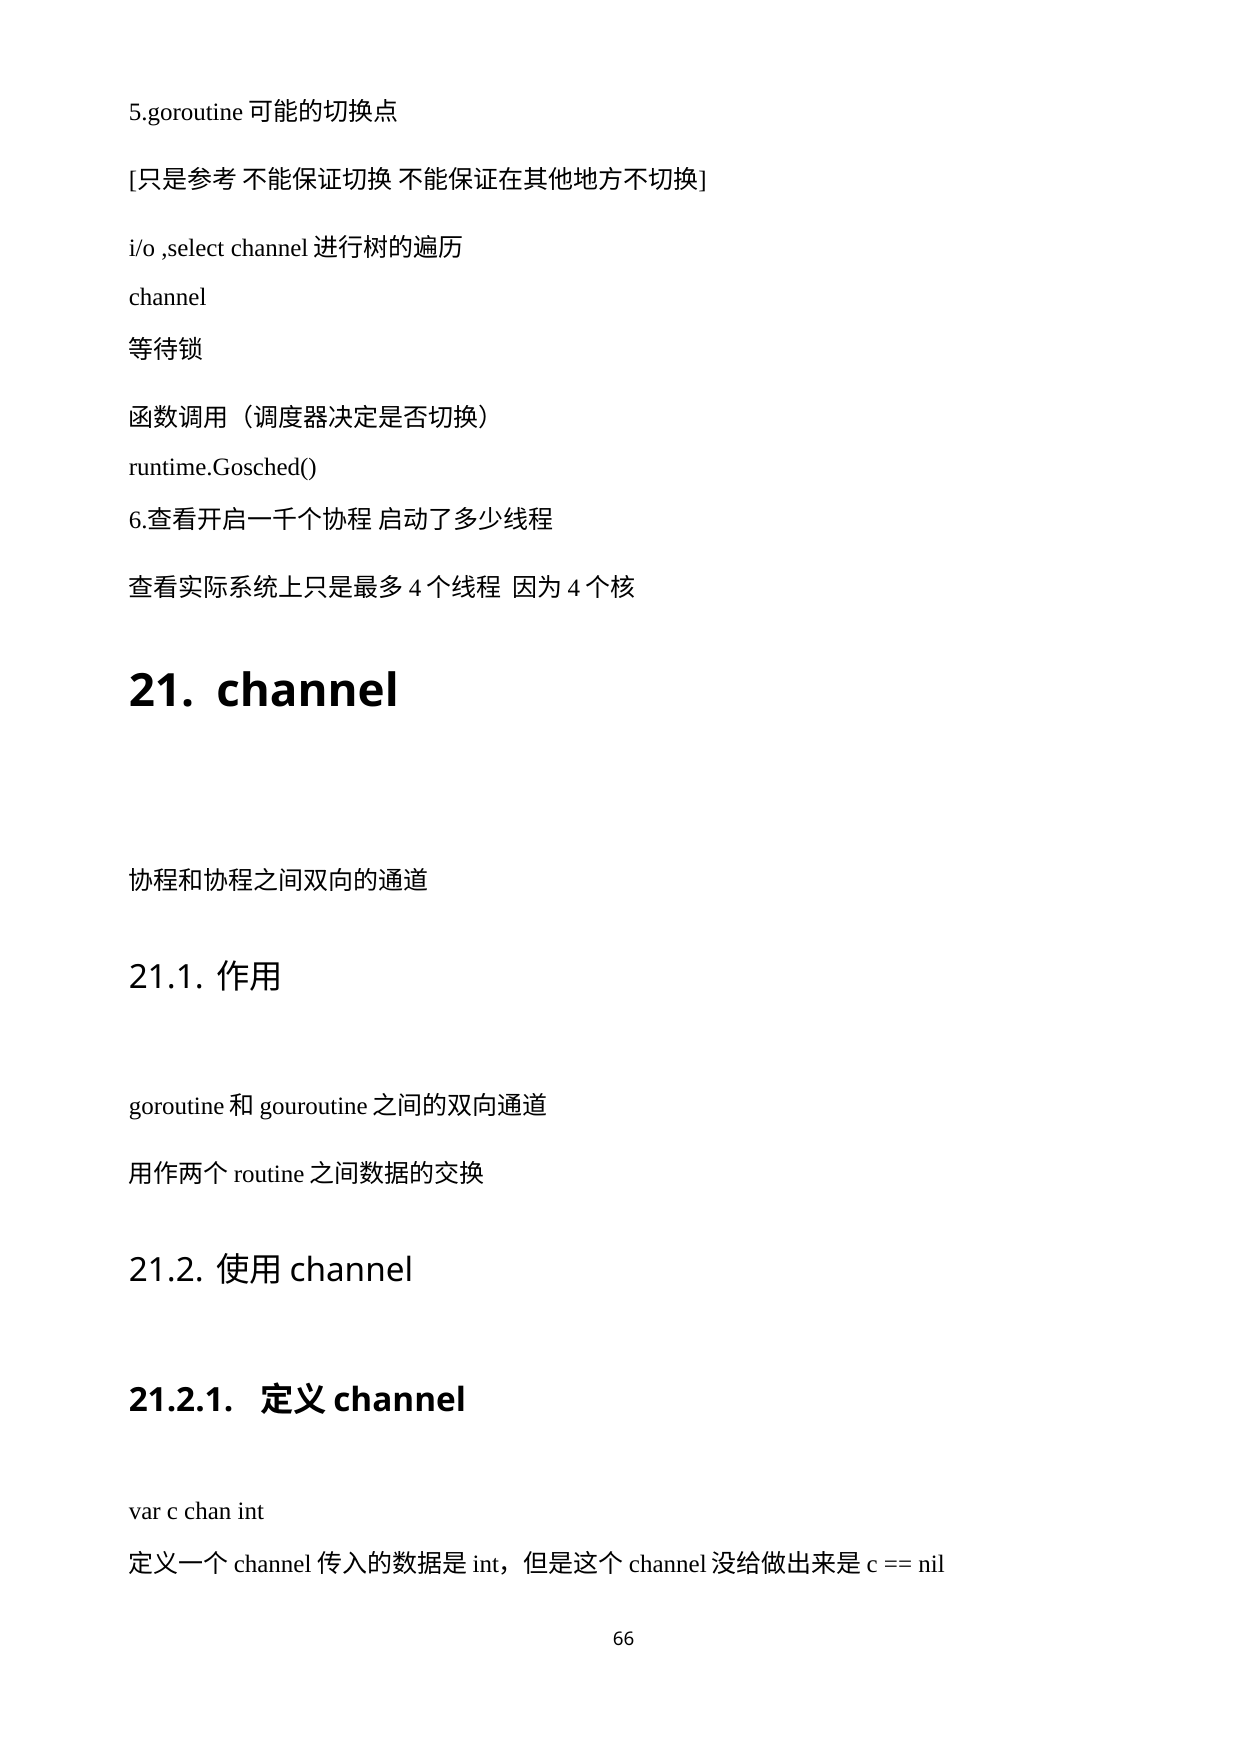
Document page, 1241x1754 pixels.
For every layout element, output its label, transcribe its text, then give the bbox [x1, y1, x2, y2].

text 用作两个routine之间数据的交换 [128, 1138, 1118, 1206]
text 6.查看开启一千个协程 启动了多少线程 [128, 483, 1118, 551]
text 函数调用（调度器决定是否切换） [128, 381, 1118, 449]
text 查看实际系统上只是最多4个线程 因为4个核 [128, 551, 1118, 619]
text var c chan int [128, 1493, 1118, 1527]
text 定义一个channel 传入的数据是int，但是这个channel没给做出来是c == nil [128, 1527, 1118, 1595]
subtitle channel [128, 654, 1118, 722]
text i/o ,select channel进行树的遍历 [128, 212, 1118, 279]
text runtime.Gosched() [128, 449, 1118, 483]
text 协程和协程之间双向的通道 [128, 845, 1118, 913]
text 等待锁 [128, 313, 1118, 381]
subtitle 定义channel [128, 1363, 1118, 1431]
subtitle 作用 [128, 940, 1118, 1008]
text 5.goroutine可能的切换点 [128, 76, 1118, 144]
text [只是参考 不能保证切换 不能保证在其他地方不切换] [128, 144, 1118, 212]
subtitle 使用channel [128, 1233, 1118, 1301]
text goroutine和gouroutine之间的双向通道 [128, 1070, 1118, 1138]
text channel [128, 279, 1118, 313]
